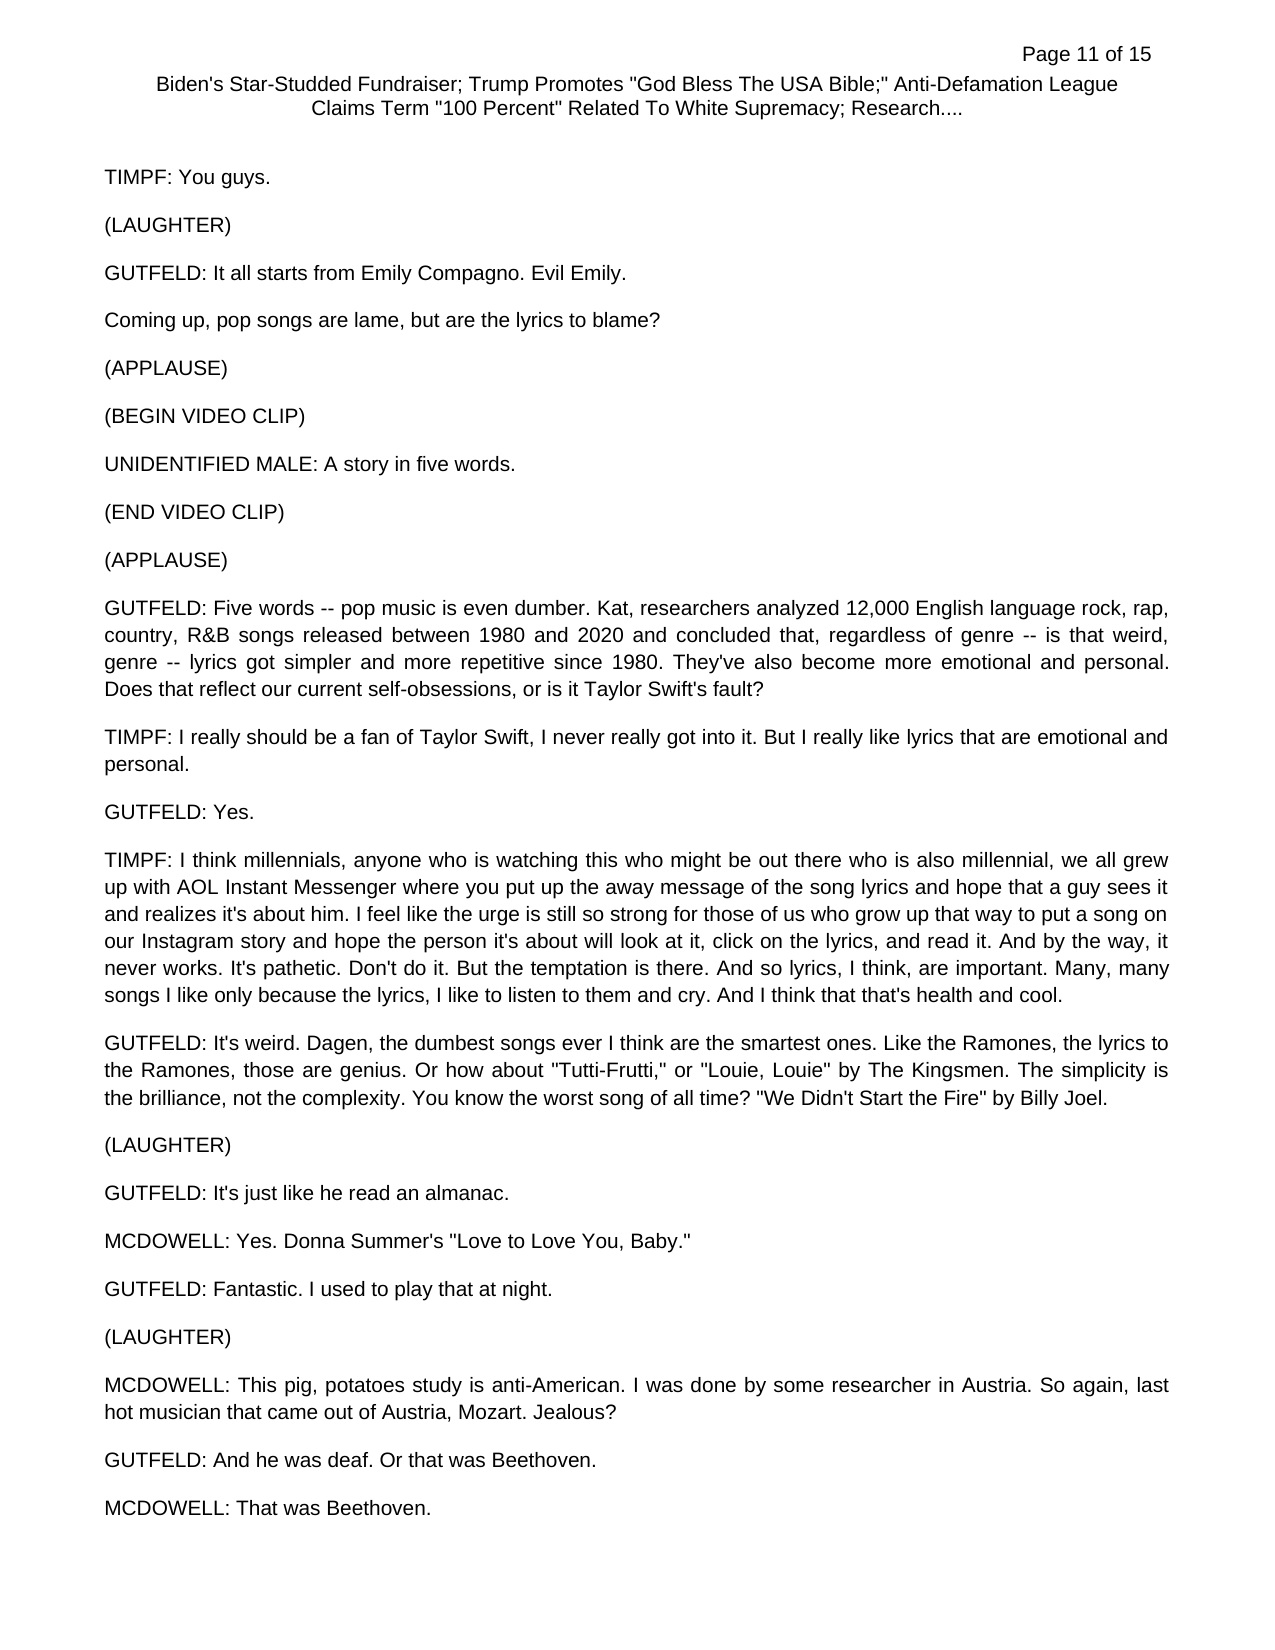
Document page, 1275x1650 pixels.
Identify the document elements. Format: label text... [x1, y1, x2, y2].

text GUTFELD: It's weird. Dagen, the dumbest songs ever I think are the smartest ones. Like the Ramones, the lyrics to the Ramones, those are genius. Or how about "Tutti-Frutti," or "Louie, Louie" by The Kingsmen. The simplicity is the brilliance, not the complexity. You know the worst song of all time? "We Didn't Start the Fire" by Billy Joel. [104, 1028, 1171, 1109]
text (END VIDEO CLIP) [104, 497, 1171, 524]
text UNIDENTIFIED MALE: A story in five words. [104, 449, 1171, 476]
text (BEGIN VIDEO CLIP) [104, 401, 1171, 428]
text (LAUGHTER) [104, 209, 1171, 236]
text TIMPF: I think millennials, anyone who is watching this who might be out there who is also millennial, we all grew up with AOL Instant Messenger where you put up the away message of the song lyrics and hope that a guy sees it and realizes it's about him. I feel like the urge is still so strong for those of us who grow up that way to put a song on our Instagram story and hope the person it's about will look at it, click on the lyrics, and read it. And by the way, it never works. It's pathetic. Don't do it. But the temptation is there. And so lyrics, I think, are important. Many, many songs I like only because the lyrics, I like to listen to them and cry. And I think that that's health and cool. [104, 845, 1171, 1007]
text (APPLAUSE) [104, 353, 1171, 380]
text (LAUGHTER) [104, 1322, 1171, 1349]
text GUTFELD: It's just like he read an almanac. [104, 1178, 1171, 1205]
text GUTFELD: And he was deaf. Or that was Beethoven. [104, 1445, 1171, 1472]
text (LAUGHTER) [104, 1130, 1171, 1157]
text MCDOWELL: This pig, potatoes study is anti-American. I was done by some researcher in Austria. So again, last hot musician that came out of Austria, Mozart. Jealous? [104, 1370, 1171, 1424]
text MCDOWELL: Yes. Donna Summer's "Love to Love You, Baby." [104, 1226, 1171, 1253]
text GUTFELD: Yes. [104, 797, 1171, 824]
text Coming up, pop songs are lame, but are the lyrics to blame? [104, 305, 1171, 332]
text (APPLAUSE) [104, 545, 1171, 572]
text TIMPF: I really should be a fan of Taylor Swift, I never really got into it. But I really like lyrics that are emotional and personal. [104, 722, 1171, 776]
text GUTFELD: Fantastic. I used to play that at night. [104, 1274, 1171, 1301]
text MCDOWELL: That was Beethoven. [104, 1493, 1171, 1520]
text GUTFELD: Five words -- pop music is even dumber. Kat, researchers analyzed 12,000 English language rock, rap, country, R&B songs released between 1980 and 2020 and concluded that, regardless of genre -- is that weird, genre -- lyrics got simpler and more repetitive since 1980. They've also become more emotional and personal. Does that reflect our current self-obsessions, or is it Taylor Swift's fault? [104, 593, 1171, 701]
text GUTFELD: It all starts from Emily Compagno. Evil Emily. [104, 257, 1171, 284]
text TIMPF: You guys. [104, 161, 1171, 188]
